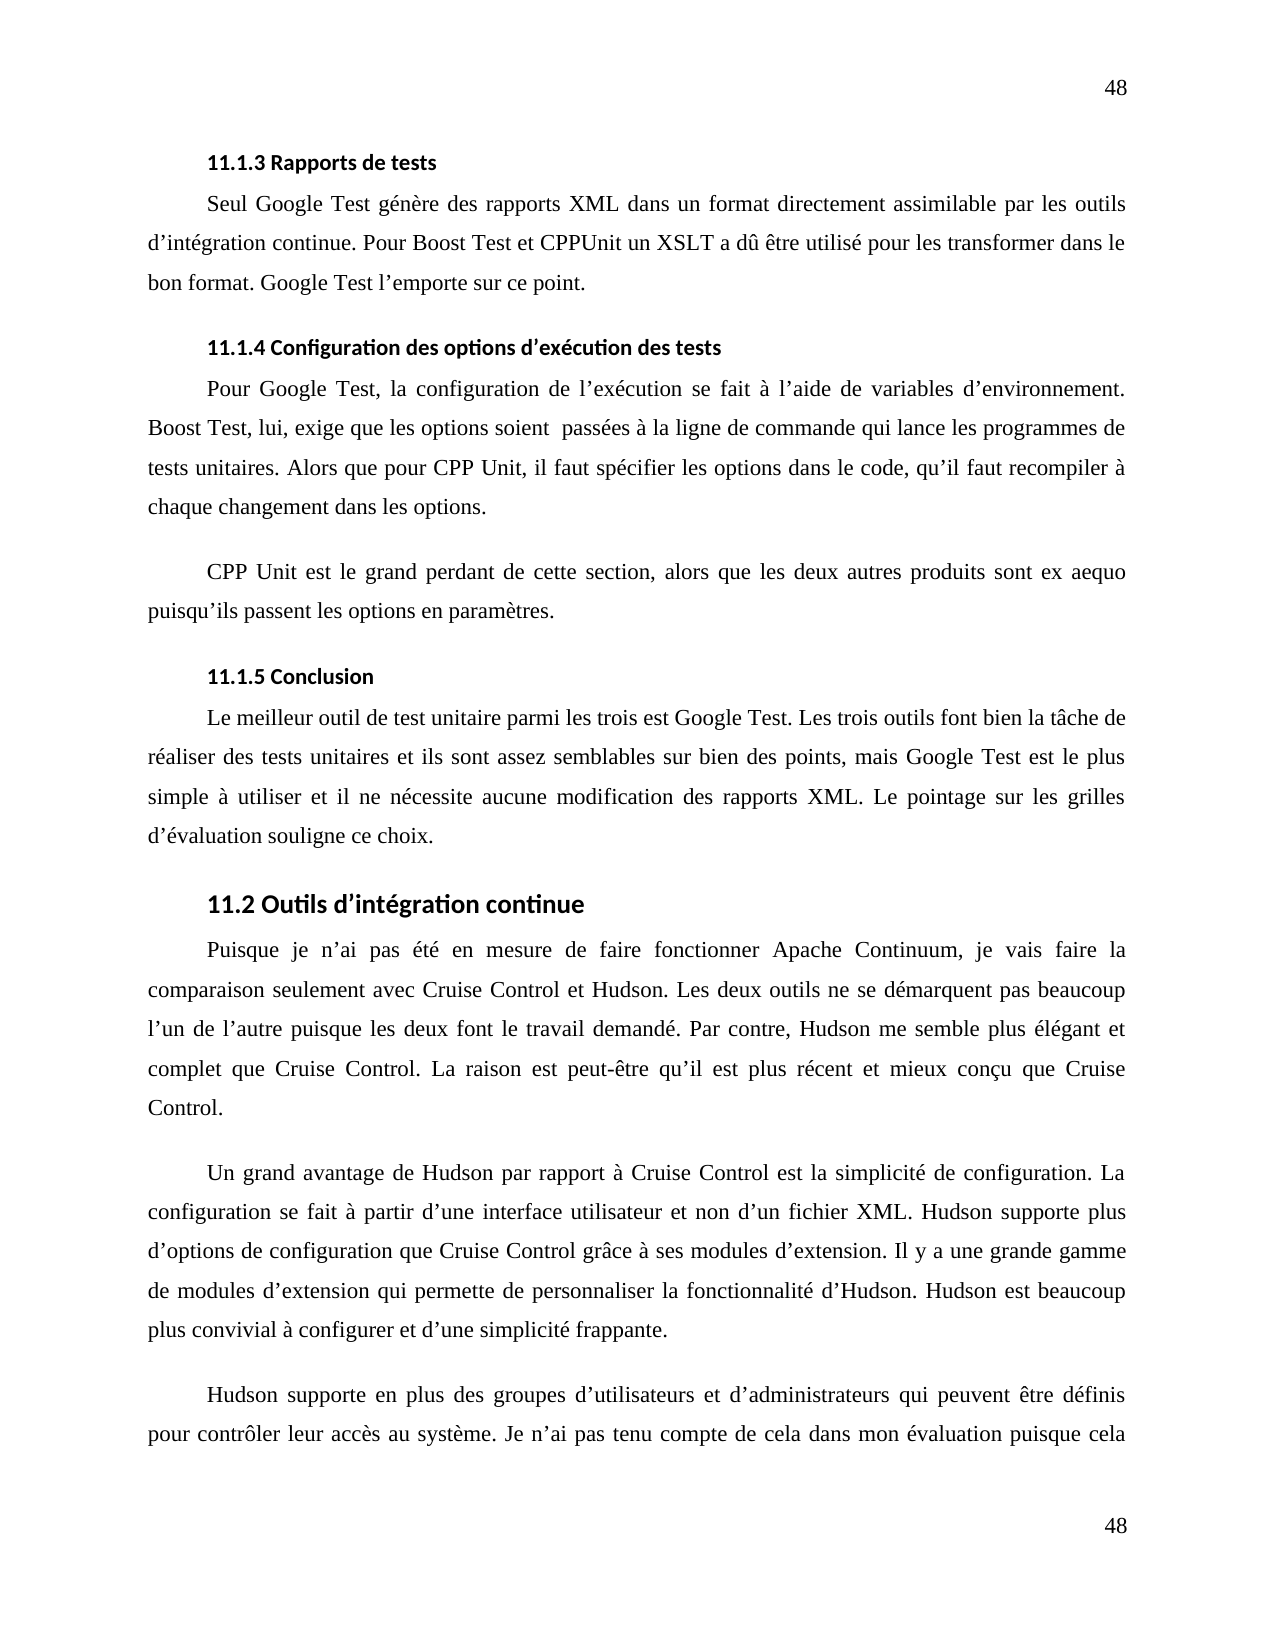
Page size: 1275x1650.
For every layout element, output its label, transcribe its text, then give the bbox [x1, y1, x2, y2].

text Seul Google est génère des rapports XML dans un format directement assimilable par les outils d’intégration continue. Pour Boot est et CPPUnit un XSLT a d être utilisé pour les transformer dans le bon format. Google Test l’emporte sur ce point. [148, 189, 1127, 295]
subtitle Rapports de tests [148, 148, 1127, 176]
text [148, 1381, 1127, 1447]
subtitle Outils d’intégration continue [148, 887, 1127, 920]
subtitle Conclusion [148, 662, 1127, 690]
text Puisque je n’ai pas été de faire fonctionner Apache Continuum, je vais faire la comparaison seulement avec Cruise Control et Hudson. Les deux outils ne se démarquent pas beaucoup l’un de l’autre puisque les deux font le travail demandé. Par contre, Hudson me semble plus élégant et complet que Cruise Control. La raison est peut-être qu’il est plus récent et mieux conçu que Cruise Control. [148, 936, 1127, 1121]
text CPP Unit est le grand perdant de cette section, alors que les deux autres produits sont ex aequo puisqu’ils passent les options en paramètres. [148, 558, 1127, 624]
subtitle Configuration des options d’exécution des tests [148, 333, 1127, 361]
text Pour Google Test, la configuration de l’exécution se fait à l’aide de variables d’environnement. Boost Test, lui, exige que les options soient passées à la ligne de commande qui lance les programmes de tests unitaires. Alors que pour CPP Unit, il faut spécifier les options dans le code, qu’il faut recompiler à chaque changement dans les options. [148, 375, 1127, 520]
text Le meilleur outil de test unitaire parmi les trois est Google Test. Les trois outils font bien la tâche de réaliser des tests unitaires et ils sont assez semblables sur bien des pointsais Google Test est le plus simple à utiliser et il ne nécessite aucune modification des rapports XML. Le pointage sur les grilles d’évaluation souligne ce choix. [148, 704, 1127, 849]
text Un grand avantage de Hudson à Cruise Control. La configuration se fait à partir d’une interface utilisateur et non un fichier XML. Hudson supporte plus d’options de configuration que Cruise Control grâce à ses modules d’extension. Il y a une grande gamme de modules d’extension qui permette de personnaliser la fonctionnalité d’Hudson. Hudson est beaucoup plus convivial à configurer et d’une simplicité frappante. [148, 1159, 1127, 1343]
